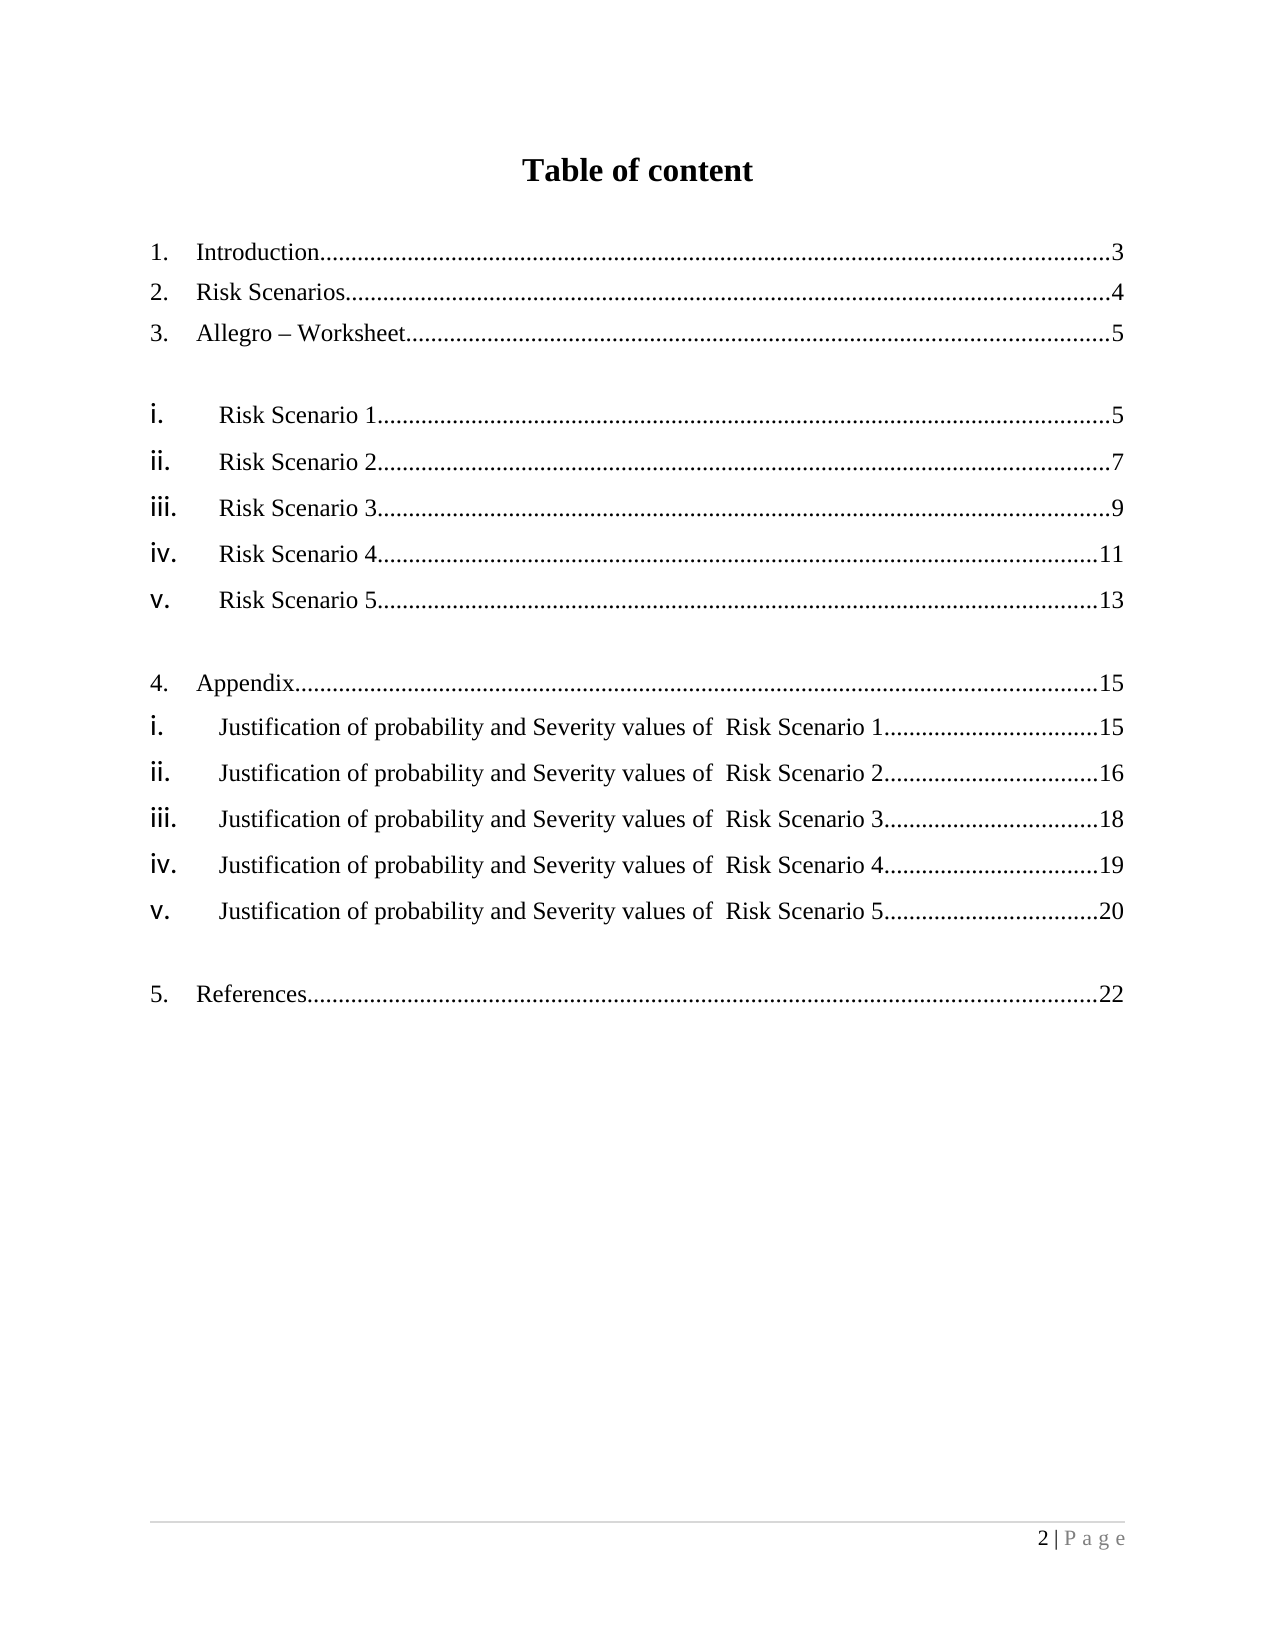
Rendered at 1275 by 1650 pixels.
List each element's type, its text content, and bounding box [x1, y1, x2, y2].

text 5. References 22 [150, 978, 1125, 1008]
list Justification of probability and Severity values of Risk Scenario 4 19 [150, 845, 1125, 881]
list Risk Scenario 4 11 [150, 534, 1125, 569]
list Risk Scenario 5 13 [150, 580, 1125, 615]
text 4. Appendix 15 [150, 666, 1125, 697]
list Risk Scenario 3 9 [150, 488, 1125, 523]
list Risk Scenario 2 7 [150, 442, 1125, 477]
list Justification of probability and Severity values of Risk Scenario 3 18 [150, 799, 1125, 835]
list Justification of probability and Severity values of Risk Scenario 5 20 [150, 891, 1125, 927]
text 2. Risk Scenarios 4 [150, 276, 1125, 306]
list Justification of probability and Severity values of Risk Scenario 2 16 [150, 753, 1125, 789]
text 1. Introduction 3 [150, 235, 1125, 265]
text 3. Allegro – Worksheet 5 [150, 316, 1125, 347]
list Risk Scenario 1 5 [150, 396, 1125, 431]
text Table of content [150, 150, 1125, 188]
list Justification of probability and Severity values of Risk Scenario 1 15 [150, 707, 1125, 743]
